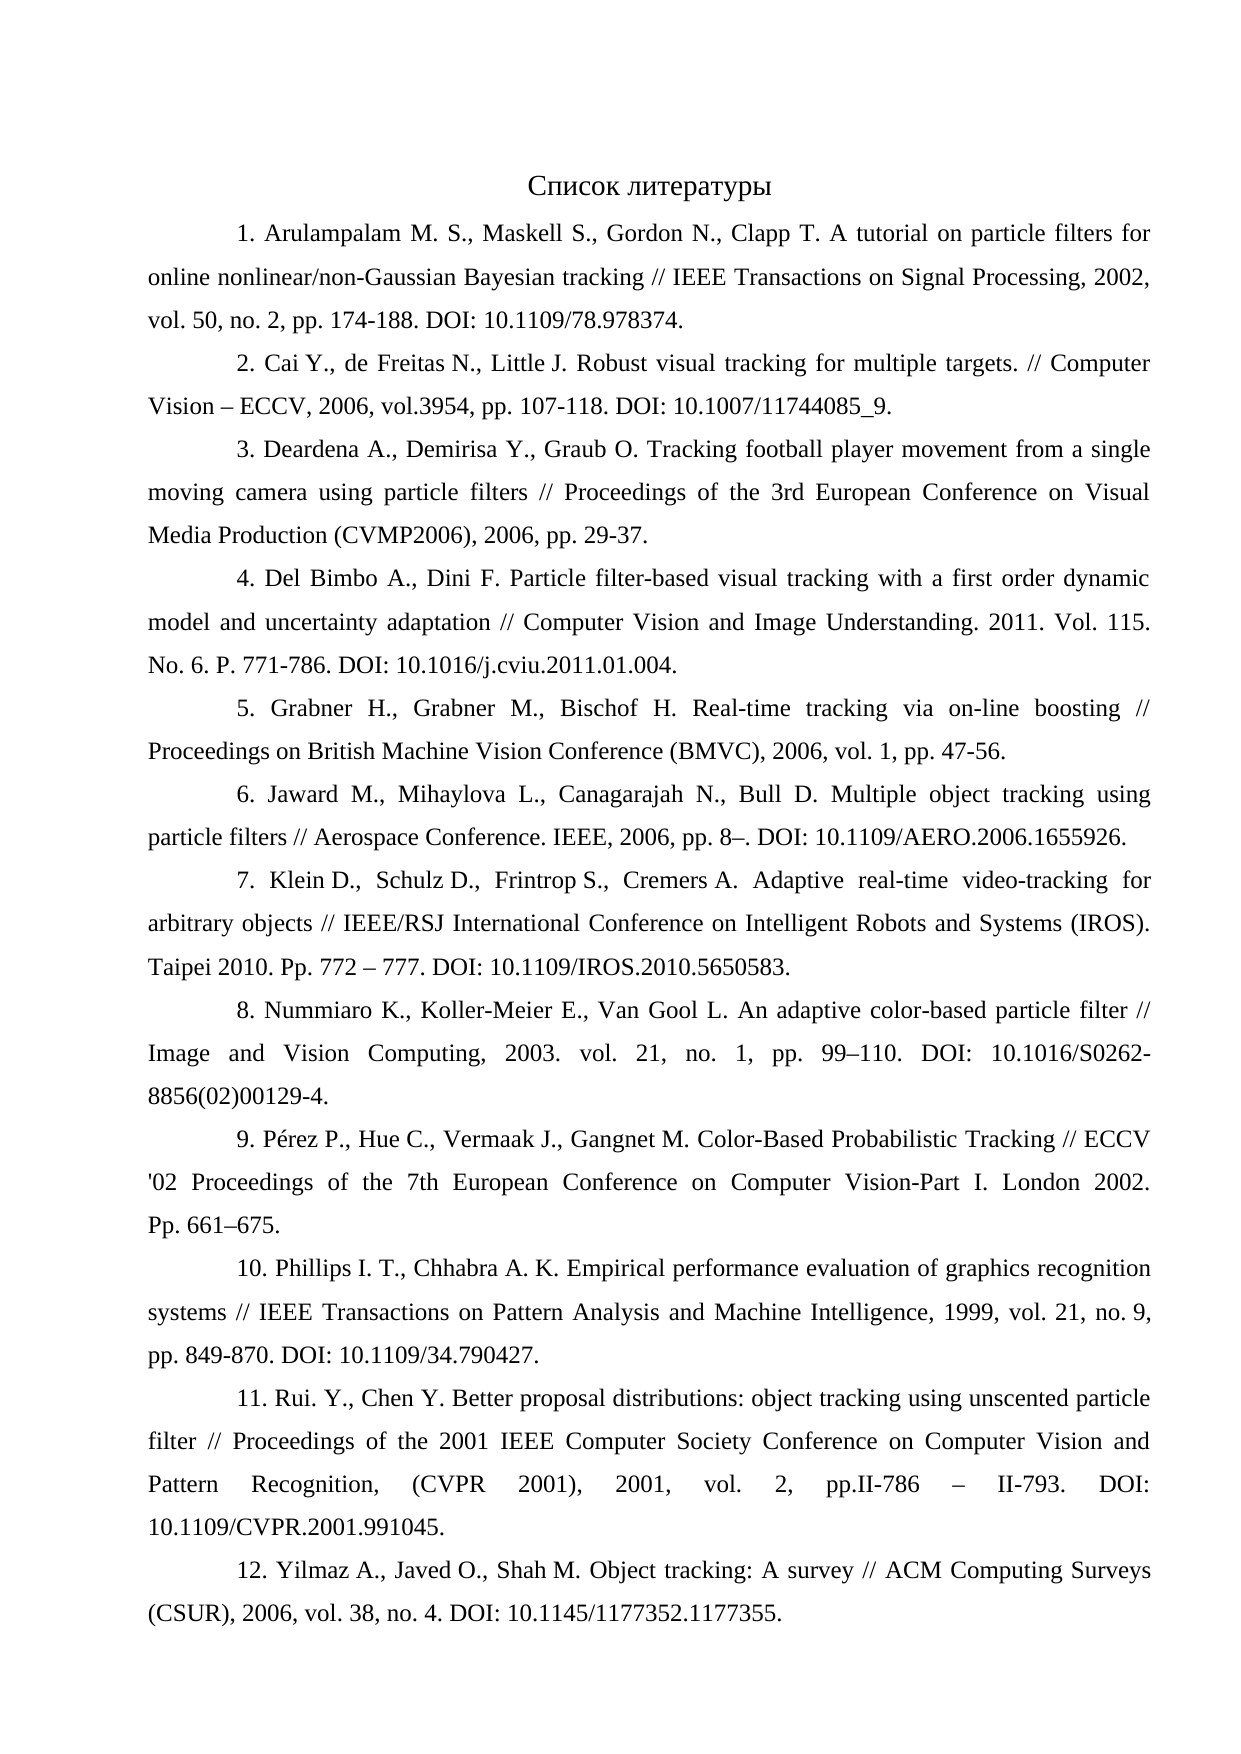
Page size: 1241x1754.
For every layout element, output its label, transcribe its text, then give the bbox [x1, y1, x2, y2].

text 12. Yilmaz A., Javed O., Shah M. Object tracking: A survey // ACM Computing Surveys (CSUR), 2006, vol. 38, no. 4. DOI: 10.1145/1177352.1177355. [148, 1555, 1152, 1627]
subtitle Список литературы [148, 168, 1152, 202]
text 10. Phillips I. T., Chhabra A. K. Empirical performance evaluation of graphics recognition systems // IEEE Transactions on Pattern Analysis and Machine Intelligence, 1999, vol. 21, no. 9, pp. 849-870. DOI: 10.1109/34.790427. [148, 1253, 1152, 1368]
text 1. Arulampalam M. S., Maskell S., Gordon N., Clapp T. A tutorial on particle filters for online nonlinear/non-Gaussian Bayesian tracking // IEEE Transactions on Signal Processing, 2002, vol. 50, no. 2, pp. 174-188. DOI: 10.1109/78.978374. [148, 218, 1152, 333]
